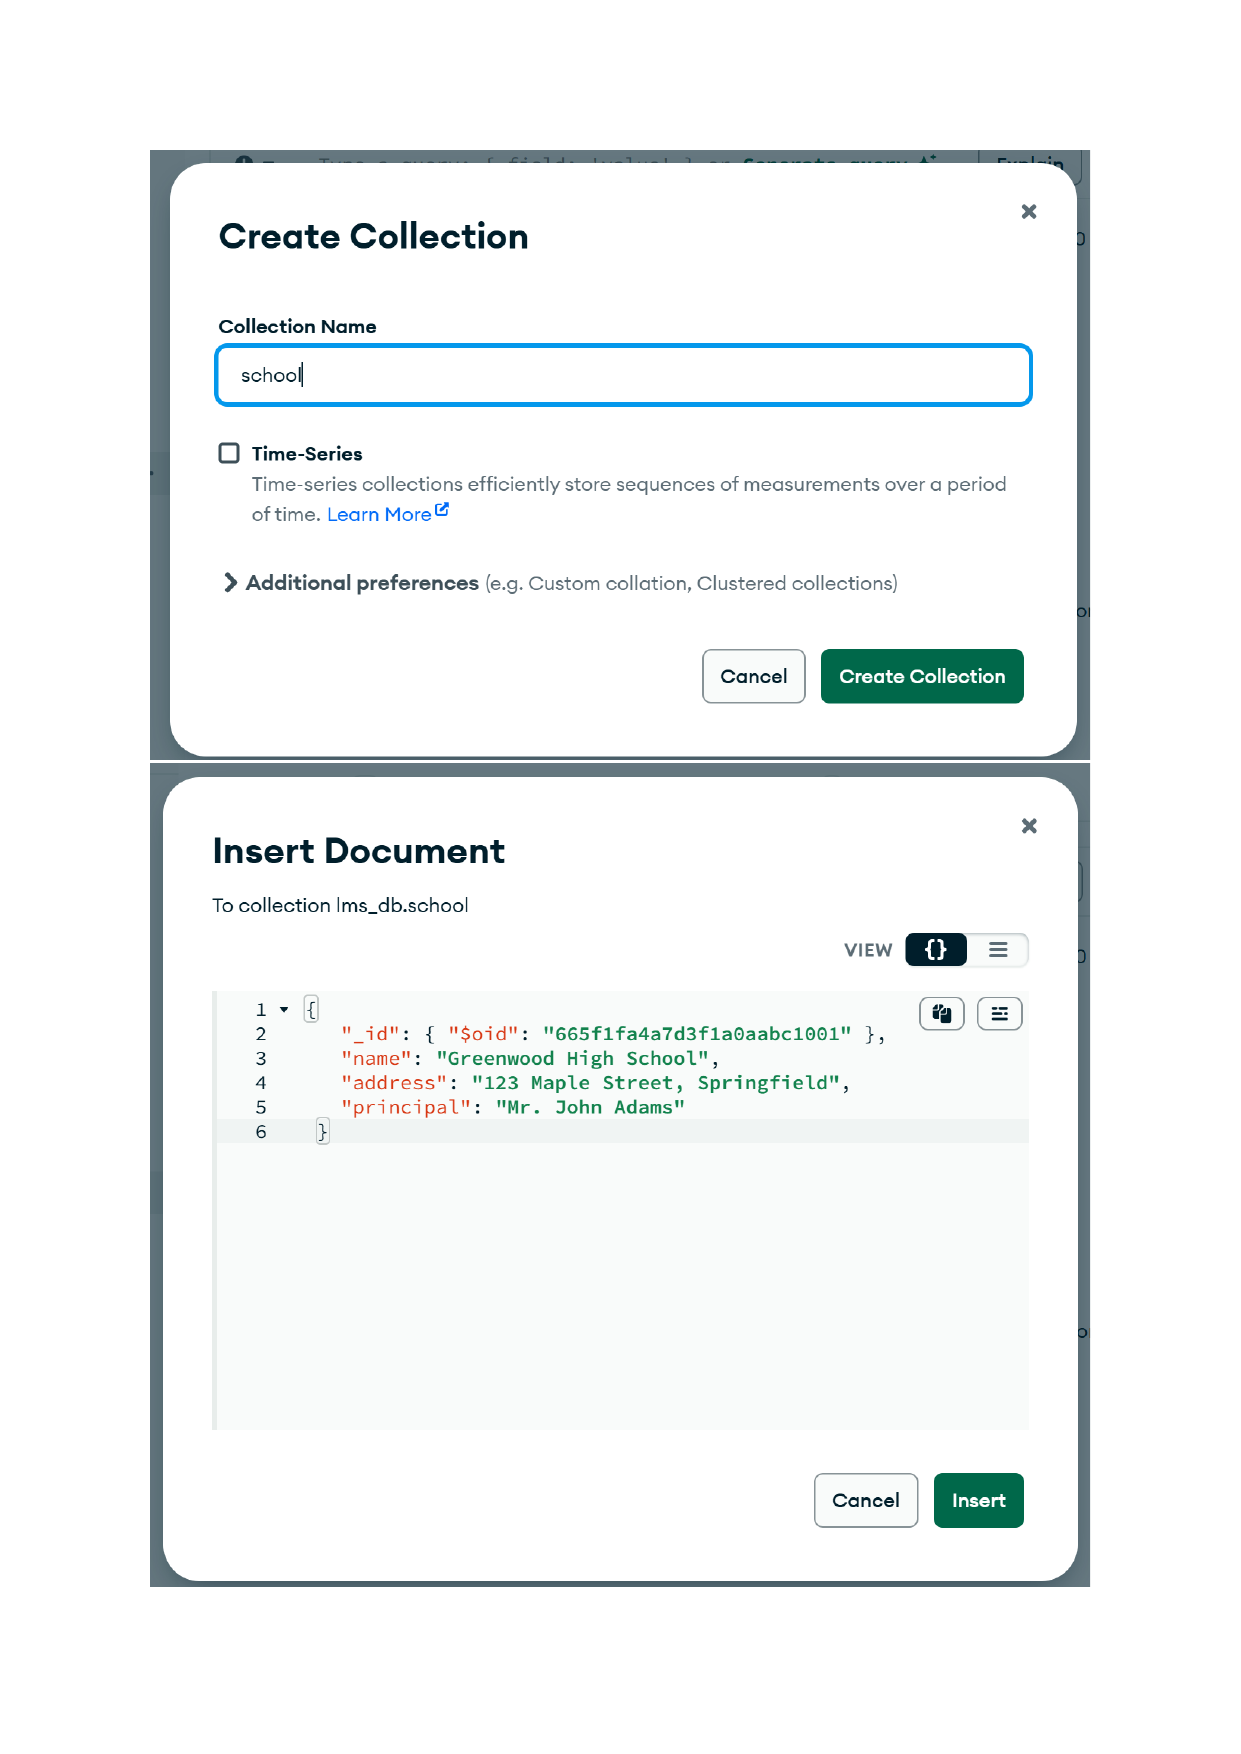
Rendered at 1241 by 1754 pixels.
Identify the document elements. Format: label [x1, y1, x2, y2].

picture [150, 150, 1091, 760]
picture [150, 763, 1091, 1587]
